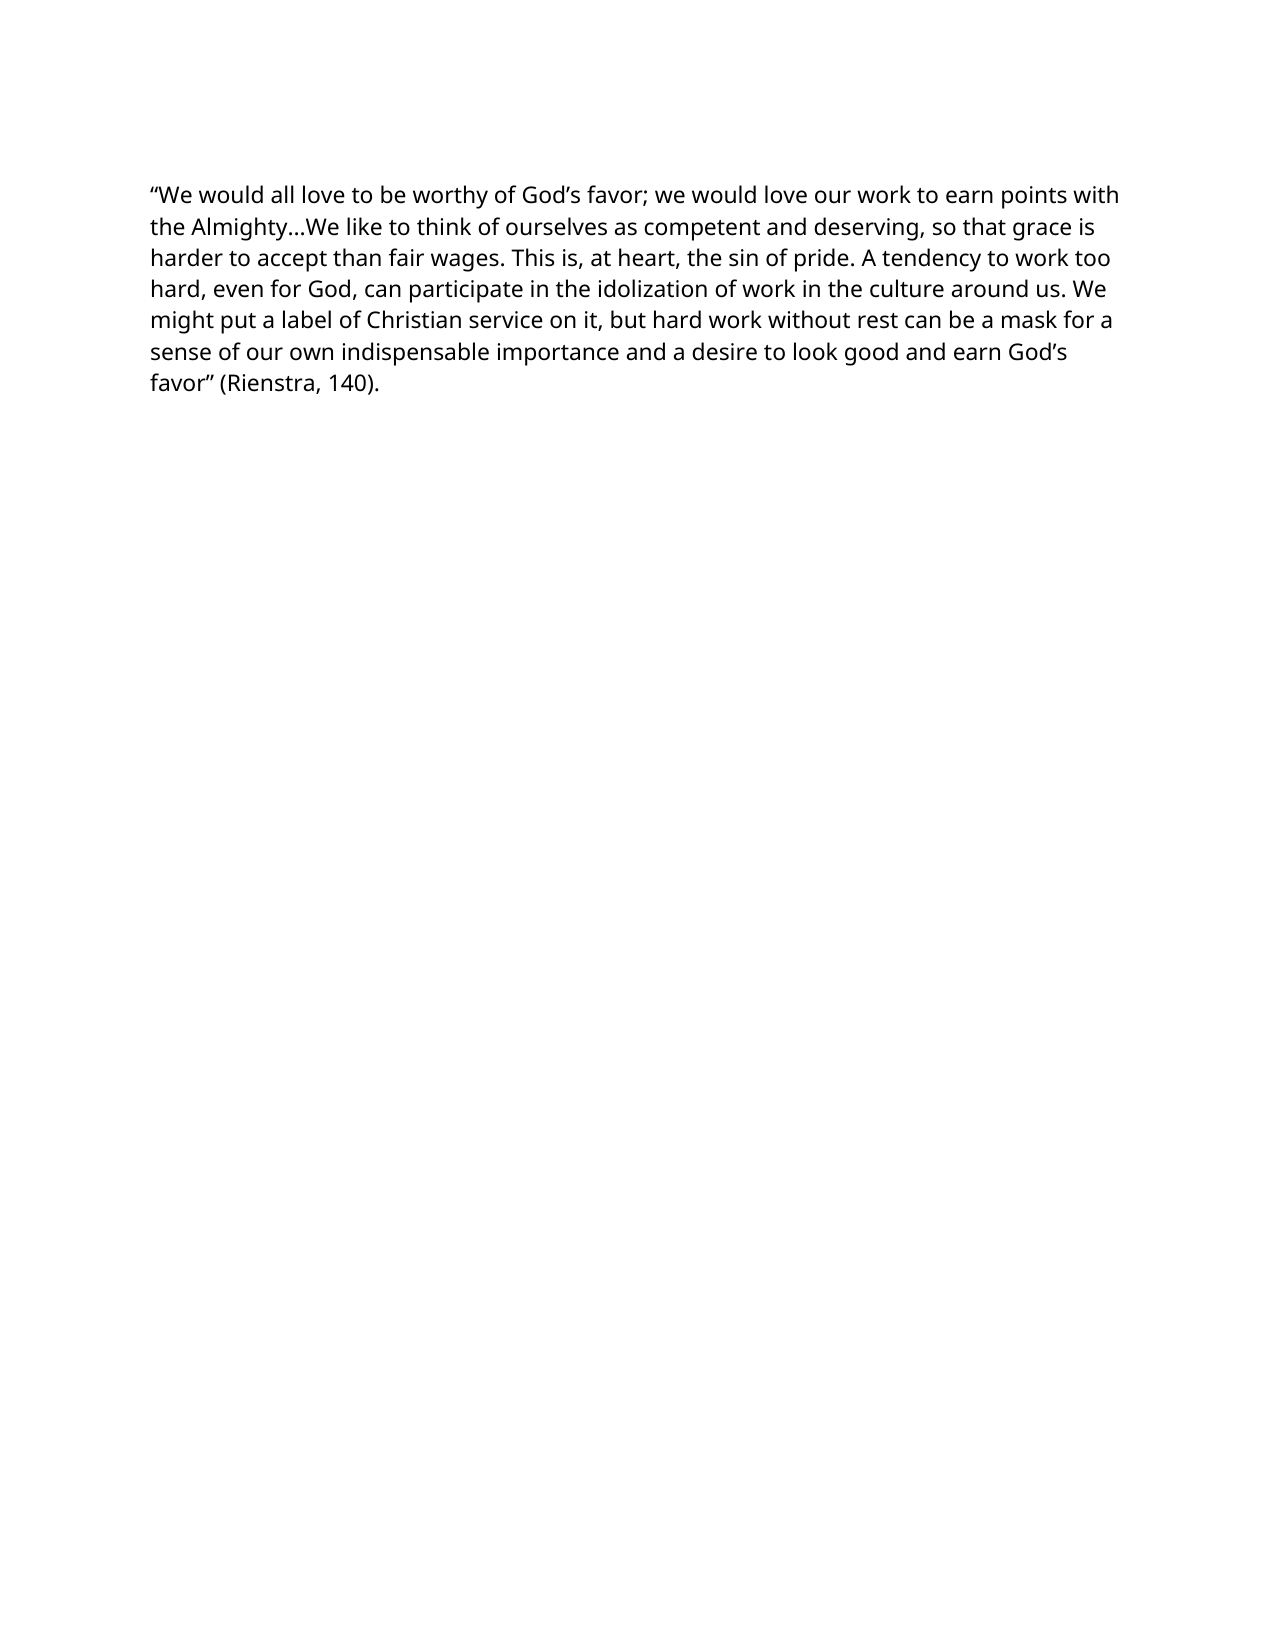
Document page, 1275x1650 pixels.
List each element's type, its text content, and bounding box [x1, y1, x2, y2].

text “We would all love to be worthy of God’s favor; we would love our work to earn points with the Almighty…We like to think of ourselves as competent and deserving, so that grace is harder to accept than fair wages. This is, at heart, the sin of pride. A tendency to work too hard, even for God, can participate in the idolization of work in the culture around us. We might put a label of Christian service on it, but hard work without rest can be a mask for a sense of our own indispensable importance and a desire to look good and earn God’s favor” (Rienstra, 140). [150, 179, 1125, 398]
